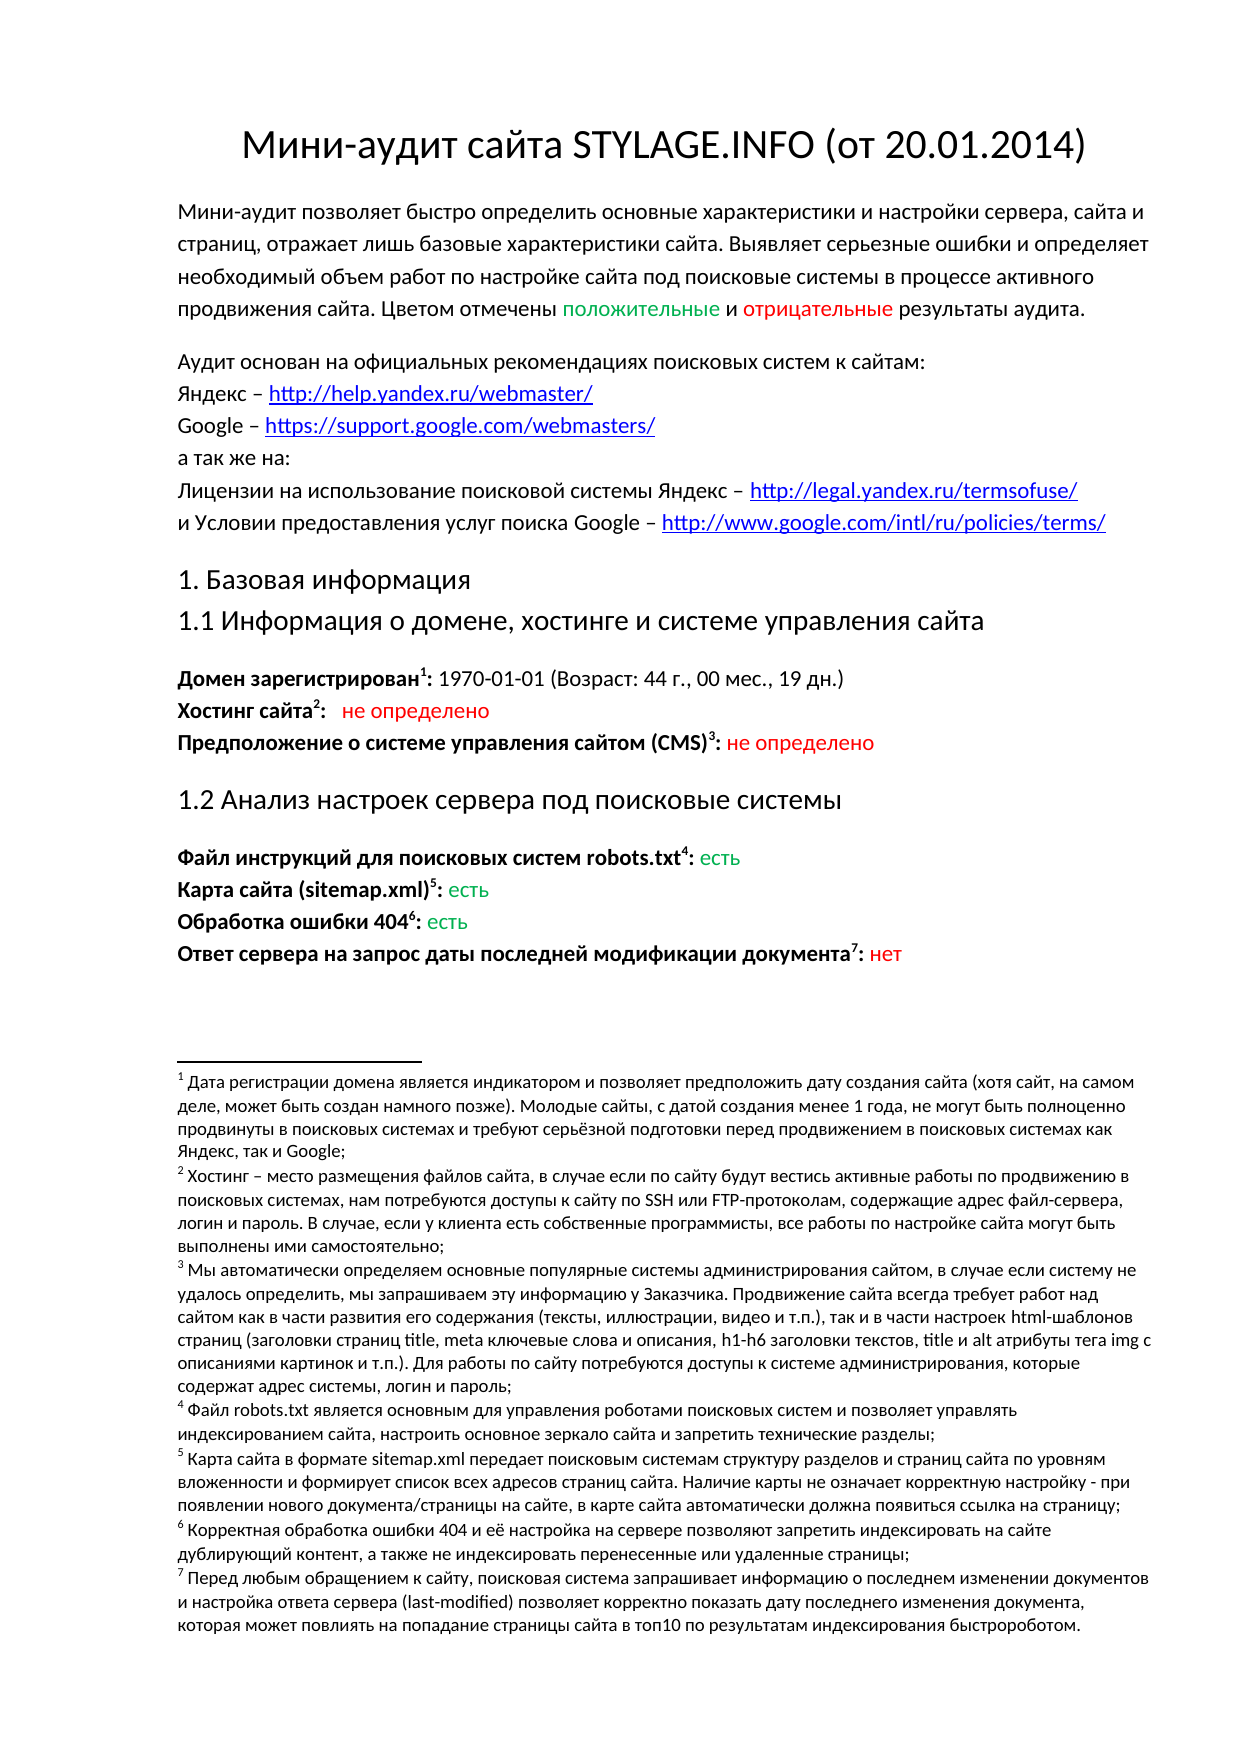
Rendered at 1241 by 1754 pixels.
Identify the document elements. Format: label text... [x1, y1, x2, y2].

text Файл инструкций для поисковых систем robots.txt: есть Карта сайта (sitemap.xml): есть Обработка ошибки 404: есть Ответ сервера на запрос даты последней модификации документа: нет [177, 843, 1152, 967]
text 1.2 Анализ настроек сервера под поисковые системы [177, 781, 1152, 817]
text Аудит основан на официальных рекомендациях поисковых систем к сайтам: Яндекс – http://help.yandex.ru/webmaster/ Google – https://support.google.com/webmasters/ а так же на: Лицензии на использование поисковой системы Яндекс – http://legal.yandex.ru/termsofuse/ и Условии предоставления услуг поиска Google – http://www.google.com/intl/ru/policies/terms/ [177, 347, 1152, 536]
text Мини-аудит сайта STYLAGE.INFO (от 20.01.2014) [177, 118, 1152, 169]
text Домен зарегистрирован: 1970-01-01 (Возраст: 44 г., 00 мес., 19 дн.) Хостинг сайта: не определено Предположение о системе управления сайтом (CMS): не определено [177, 664, 1152, 756]
text Мини-аудит позволяет быстро определить основные характеристики и настройки сервера, сайта и страниц, отражает лишь базовые характеристики сайта. Выявляет серьезные ошибки и определяет необходимый объем работ по настройке сайта под поисковые системы в процессе активного продвижения сайта. Цветом отмечены положительные и отрицательные результаты аудита. [177, 197, 1152, 322]
text 1. Базовая информация 1.1 Информация о домене, хостинге и системе управления сайта [177, 561, 1152, 637]
